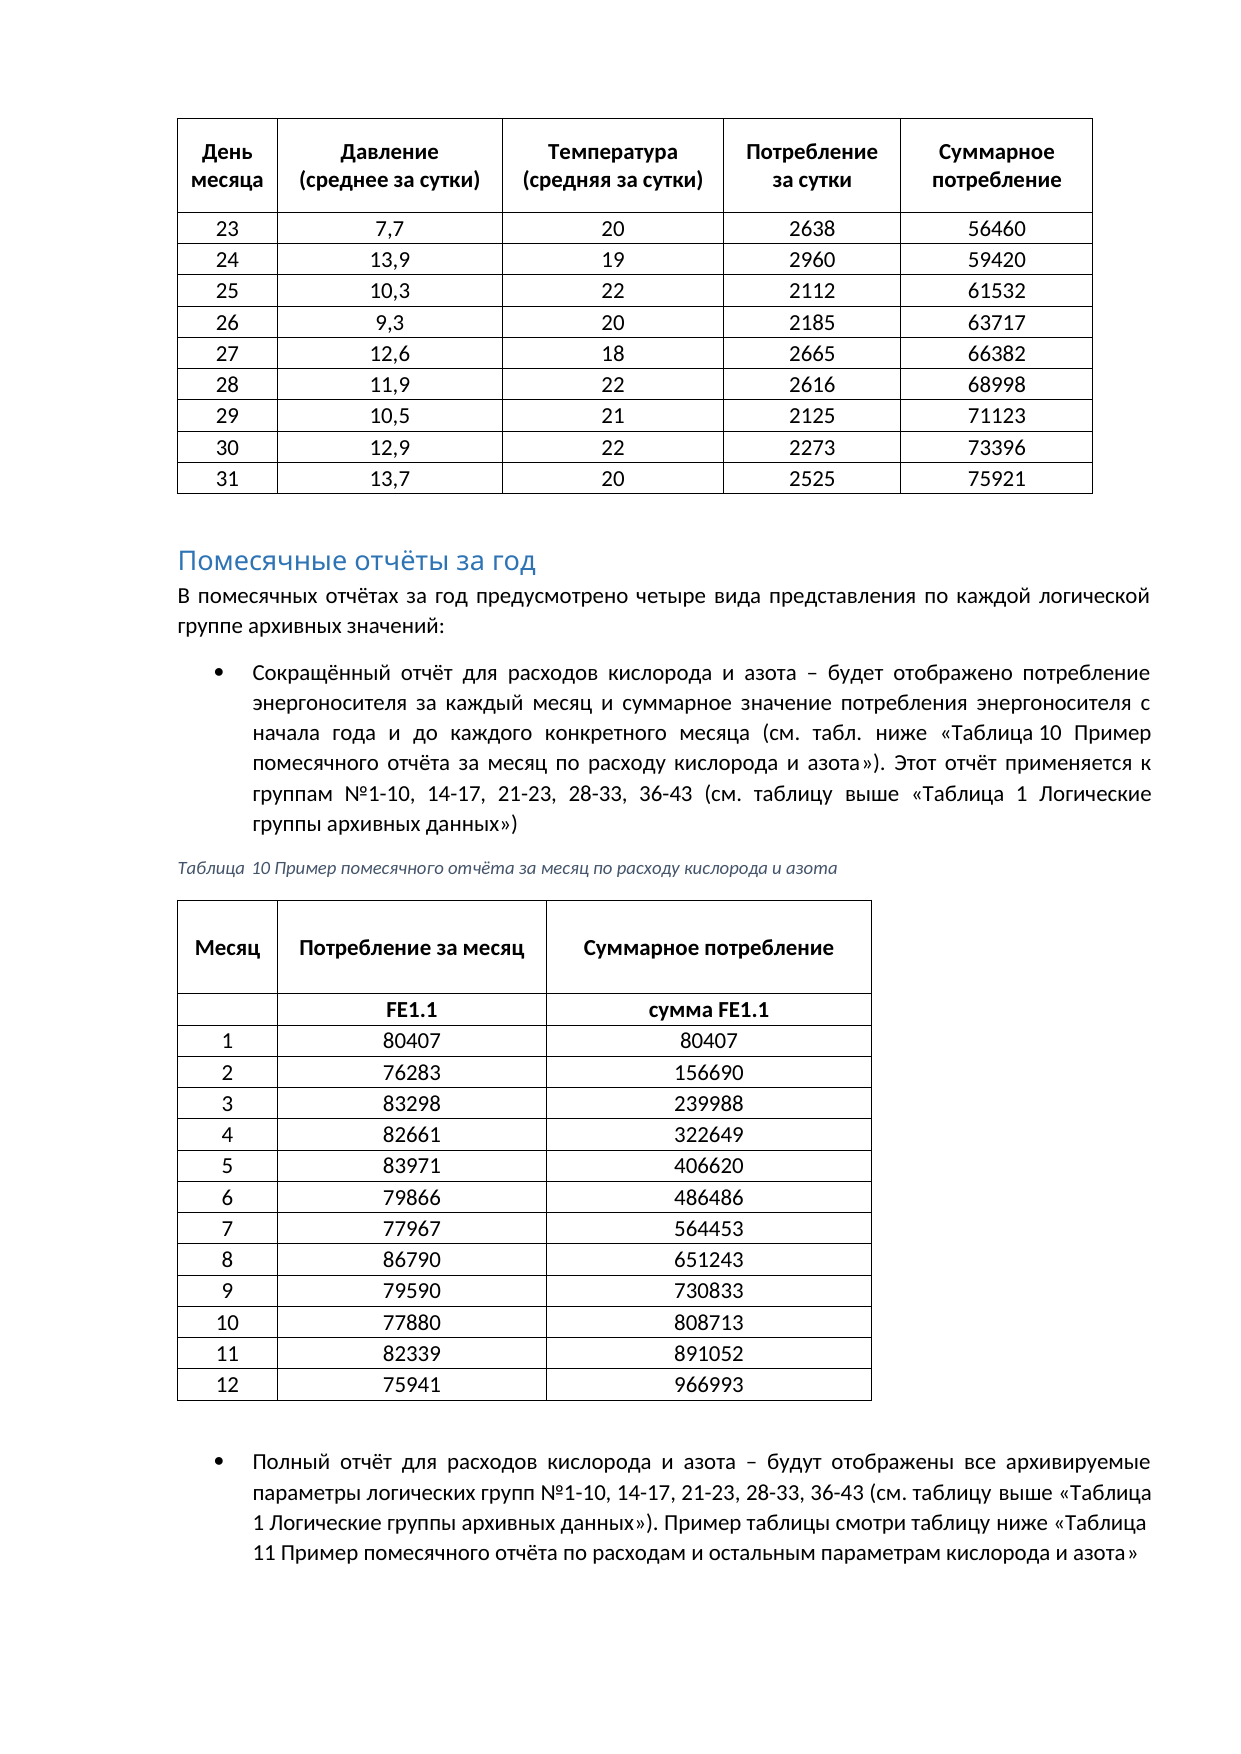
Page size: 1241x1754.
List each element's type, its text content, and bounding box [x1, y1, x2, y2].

table_cell 63717 [901, 307, 1092, 337]
table_cell 59420 [901, 244, 1092, 274]
table_cell 406620 [547, 1151, 871, 1181]
table_cell 79866 [278, 1182, 546, 1212]
table_cell 239988 [547, 1088, 871, 1118]
subtitle Помесячные отчёты за год [177, 541, 1152, 578]
table_cell 2185 [724, 307, 900, 337]
table_cell 2616 [724, 369, 900, 399]
table_cell 73396 [901, 432, 1092, 462]
table_cell 30 [178, 432, 277, 462]
table_cell 31 [178, 463, 277, 493]
table_cell 11 [178, 1338, 277, 1368]
table_cell 23 [178, 213, 277, 243]
table_cell 20 [503, 307, 723, 337]
table_cell 24 [178, 244, 277, 274]
table_cell 71123 [901, 400, 1092, 431]
table_cell 11,9 [278, 369, 502, 399]
table_cell 10,3 [278, 275, 502, 306]
table_cell 9 [178, 1276, 277, 1306]
table_cell 156690 [547, 1057, 871, 1087]
list Полный отчёт для расходов кислорода и азота – будут отображены все архивируемые параметры логических групп №1-10, 14-17, 21-23, 28-33, 36-43 (см. таблицу выше «Таблица 1 Логические группы архивных данных»). Пример таблицы смотри таблицу ниже «Таблица 11 Пример помесячного отчёта по расходам и остальным параметрам кислорода и азота» [215, 1447, 1152, 1566]
table_cell 2273 [724, 432, 900, 462]
table_cell 3 [178, 1088, 277, 1118]
table_cell 25 [178, 275, 277, 306]
table_cell 6 [178, 1182, 277, 1212]
table_cell 7 [178, 1213, 277, 1243]
table_cell 28 [178, 369, 277, 399]
text В помесячных отчётах за год предусмотрено четыре вида представления по каждой логической группе архивных значений: [177, 581, 1152, 639]
table_cell 1 [178, 1026, 277, 1056]
table_cell 82339 [278, 1338, 546, 1368]
table_cell 2665 [724, 338, 900, 368]
table_cell [178, 994, 277, 1024]
table_header Температура (средняя за сутки) [503, 119, 723, 212]
table_cell 10 [178, 1307, 277, 1337]
table_cell 2960 [724, 244, 900, 274]
table_cell 22 [503, 432, 723, 462]
table_cell 12 [178, 1369, 277, 1399]
table_cell 13,7 [278, 463, 502, 493]
table_cell 2112 [724, 275, 900, 306]
table_cell 27 [178, 338, 277, 368]
table_header Суммарное потребление [547, 901, 871, 993]
table_cell 21 [503, 400, 723, 431]
table_cell 808713 [547, 1307, 871, 1337]
table_cell 77967 [278, 1213, 546, 1243]
table_cell 4 [178, 1119, 277, 1149]
table_cell 22 [503, 369, 723, 399]
table_cell 13,9 [278, 244, 502, 274]
table_cell 966993 [547, 1369, 871, 1399]
table_cell 61532 [901, 275, 1092, 306]
table_cell 10,5 [278, 400, 502, 431]
table_cell 56460 [901, 213, 1092, 243]
table_cell FE1.1 [278, 994, 546, 1024]
table_cell 891052 [547, 1338, 871, 1368]
table_cell 76283 [278, 1057, 546, 1087]
table_cell 12,6 [278, 338, 502, 368]
table_header День месяца [178, 119, 277, 212]
table_cell 322649 [547, 1119, 871, 1149]
table_cell 86790 [278, 1244, 546, 1274]
table_header Потребление за месяц [278, 901, 546, 993]
table_cell 26 [178, 307, 277, 337]
table_cell 19 [503, 244, 723, 274]
table_cell 9,3 [278, 307, 502, 337]
table_cell сумма FE1.1 [547, 994, 871, 1024]
table_cell 29 [178, 400, 277, 431]
table_cell 5 [178, 1151, 277, 1181]
table_cell 730833 [547, 1276, 871, 1306]
text Таблица 10 Пример помесячного отчёта за месяц по расходу кислорода и азота [177, 856, 1152, 879]
table_cell 80407 [278, 1026, 546, 1056]
table_cell 20 [503, 463, 723, 493]
table_header Суммарное потребление [901, 119, 1092, 212]
table_cell 77880 [278, 1307, 546, 1337]
table_cell 2125 [724, 400, 900, 431]
table_cell 2 [178, 1057, 277, 1087]
table_cell 7,7 [278, 213, 502, 243]
table_header Давление (среднее за сутки) [278, 119, 502, 212]
list Сокращённый отчёт для расходов кислорода и азота – будет отображено потребление энергоносителя за каждый месяц и суммарное значение потребления энергоносителя с начала года и до каждого конкретного месяца (см. табл. ниже «Таблица 10 Пример помесячного отчёта за месяц по расходу кислорода и азота»). Этот отчёт применяется к группам №1-10, 14-17, 21-23, 28-33, 36-43 (см. таблицу выше «Таблица 1 Логические группы архивных данных») [215, 658, 1152, 837]
table_cell 12,9 [278, 432, 502, 462]
table_cell 75921 [901, 463, 1092, 493]
table_cell 75941 [278, 1369, 546, 1399]
table_header Месяц [178, 901, 277, 993]
table_cell 22 [503, 275, 723, 306]
table_cell 18 [503, 338, 723, 368]
table_cell 68998 [901, 369, 1092, 399]
table_cell 564453 [547, 1213, 871, 1243]
table_cell 2525 [724, 463, 900, 493]
table_cell 8 [178, 1244, 277, 1274]
table_cell 66382 [901, 338, 1092, 368]
table_header Потребление за сутки [724, 119, 900, 212]
table_cell 20 [503, 213, 723, 243]
table_cell 79590 [278, 1276, 546, 1306]
table_cell 2638 [724, 213, 900, 243]
table_cell 651243 [547, 1244, 871, 1274]
table_cell 83971 [278, 1151, 546, 1181]
table_cell 486486 [547, 1182, 871, 1212]
table_cell 82661 [278, 1119, 546, 1149]
table_cell 83298 [278, 1088, 546, 1118]
table_cell 80407 [547, 1026, 871, 1056]
